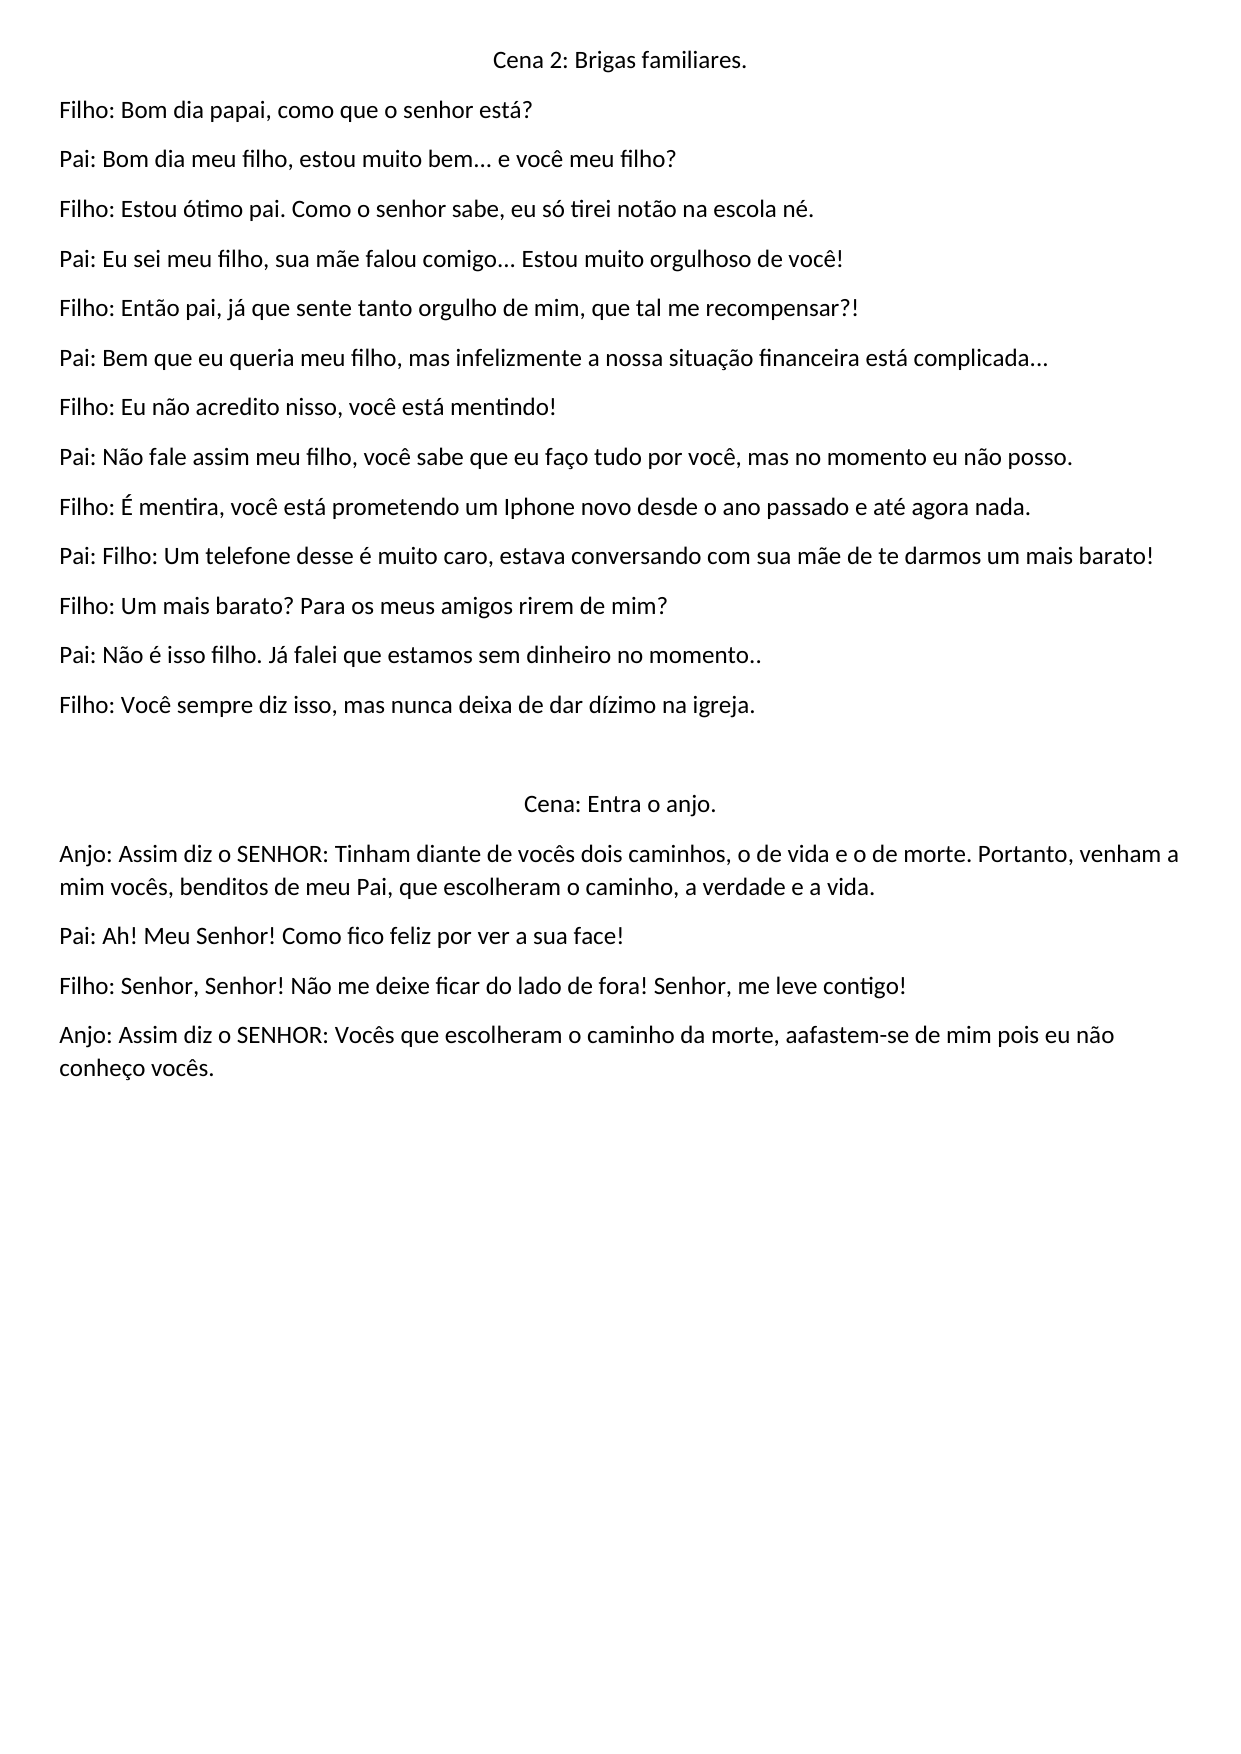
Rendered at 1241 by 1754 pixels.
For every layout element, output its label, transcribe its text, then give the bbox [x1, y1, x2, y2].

text Filho: Bom dia papai, como que o senhor está? [59, 94, 1181, 124]
text Pai: Ah! Meu Senhor! Como fico feliz por ver a sua face! [59, 920, 1181, 951]
text Pai: Bem que eu queria meu filho, mas infelizmente a nossa situação financeira está complicada... [59, 342, 1181, 372]
text Filho: Então pai, já que sente tanto orgulho de mim, que tal me recompensar?! [59, 292, 1181, 323]
text Cena 2: Brigas familiares. [59, 44, 1181, 75]
text Filho: Estou ótimo pai. Como o senhor sabe, eu só tirei notão na escola né. [59, 193, 1181, 224]
text Filho: Senhor, Senhor! Não me deixe ficar do lado de fora! Senhor, me leve contigo! [59, 970, 1181, 1000]
text Cena: Entra o anjo. [59, 788, 1181, 819]
text Pai: Filho: Um telefone desse é muito caro, estava conversando com sua mãe de te darmos um mais barato! [59, 540, 1181, 571]
text Filho: É mentira, você está prometendo um Iphone novo desde o ano passado e até agora nada. [59, 491, 1181, 521]
text Pai: Bom dia meu filho, estou muito bem... e você meu filho? [59, 143, 1181, 174]
text Pai: Eu sei meu filho, sua mãe falou comigo... Estou muito orgulhoso de você! [59, 243, 1181, 273]
text Anjo: Assim diz o SENHOR: Tinham diante de vocês dois caminhos, o de vida e o de morte. Portanto, venham a mim vocês, benditos de meu Pai, que escolheram o caminho, a verdade e a vida. [59, 838, 1181, 901]
text Anjo: Assim diz o SENHOR: Vocês que escolheram o caminho da morte, aafastem-se de mim pois eu não conheço vocês. [59, 1019, 1181, 1083]
text Pai: Não fale assim meu filho, você sabe que eu faço tudo por você, mas no momento eu não posso. [59, 441, 1181, 472]
text Filho: Um mais barato? Para os meus amigos rirem de mim? [59, 590, 1181, 620]
text Pai: Não é isso filho. Já falei que estamos sem dinheiro no momento.. [59, 639, 1181, 670]
text Filho: Você sempre diz isso, mas nunca deixa de dar dízimo na igreja. [59, 689, 1181, 719]
text Filho: Eu não acredito nisso, você está mentindo! [59, 391, 1181, 422]
